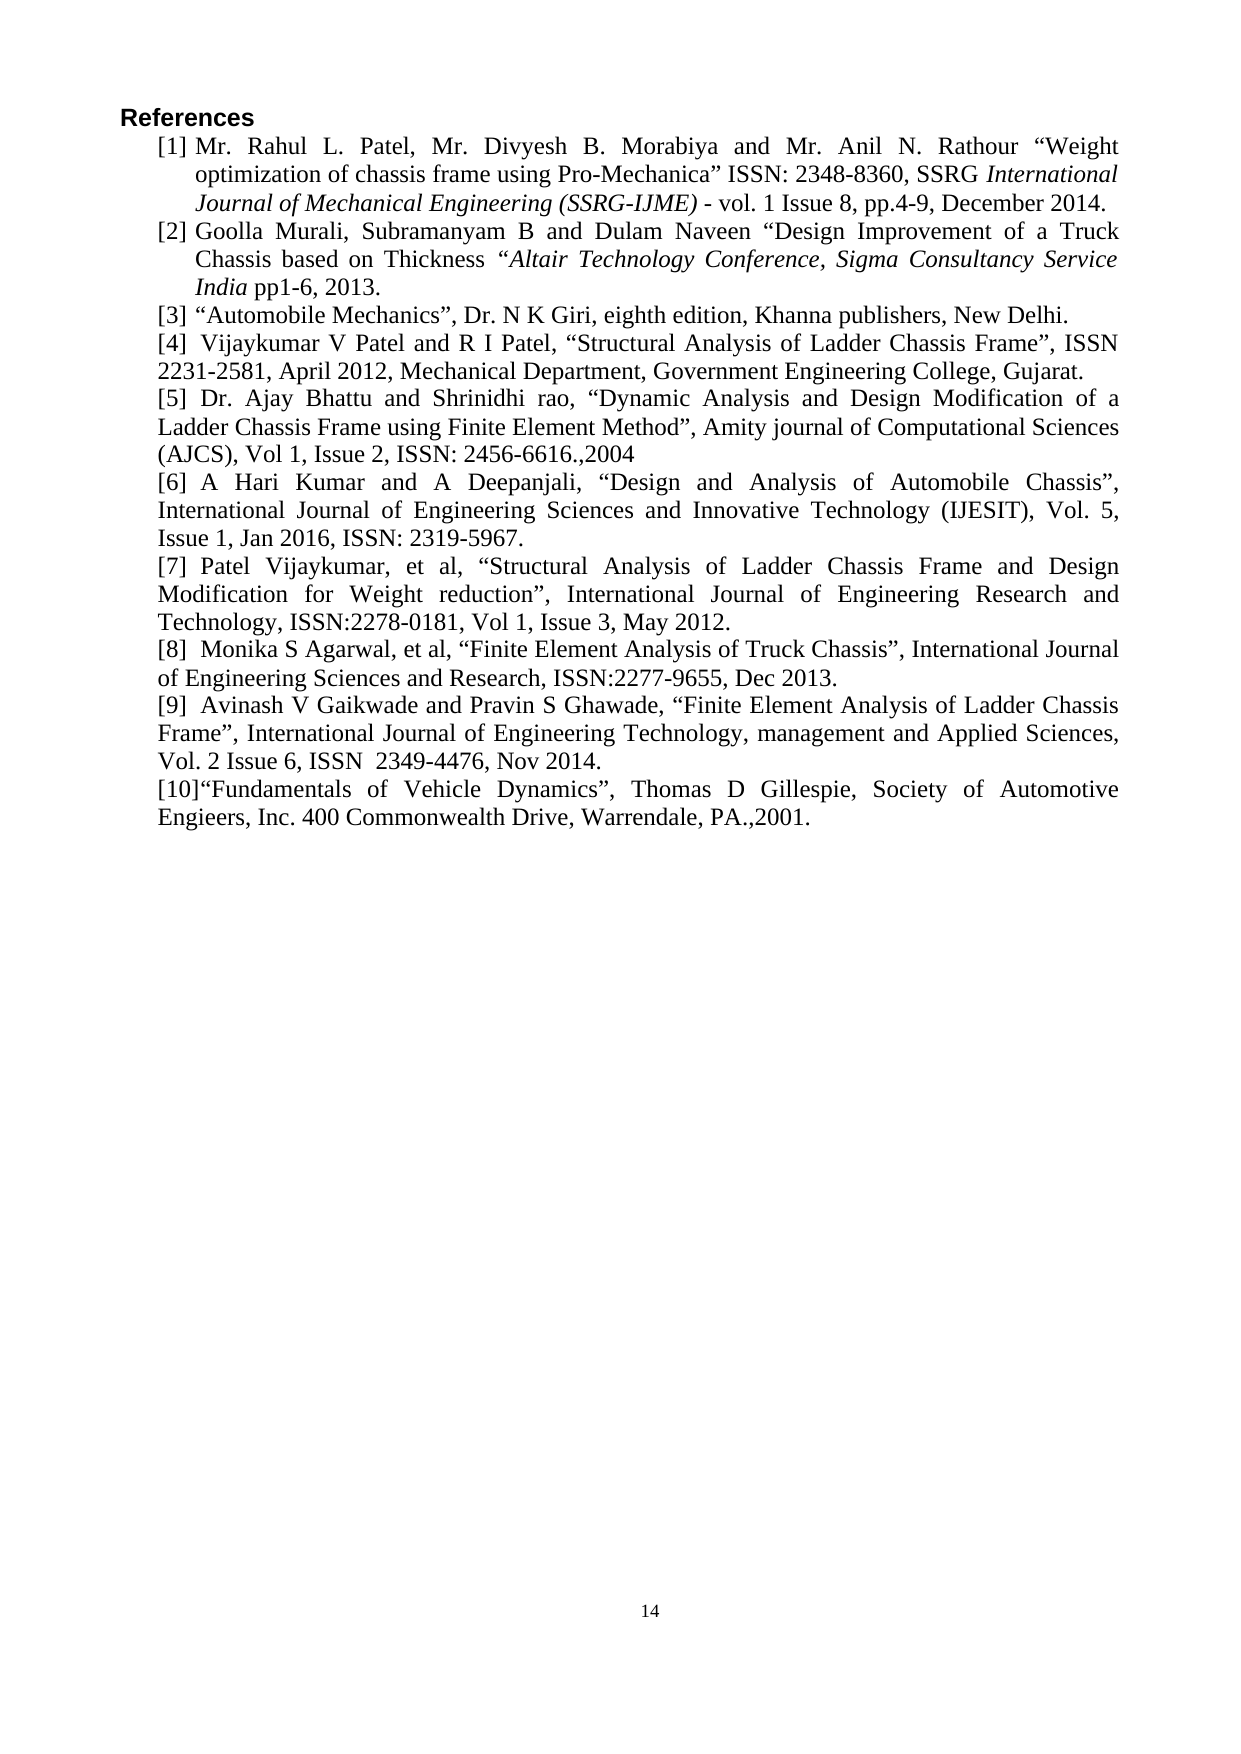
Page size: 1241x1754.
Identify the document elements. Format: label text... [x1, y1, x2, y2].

list “Automobile Mechanics”, Dr. N K Giri, eighth edition, Khanna publishers, New Delhi. [157, 301, 1120, 329]
list A Hari Kumar and A Deepanjali, “Design and Analysis of Automobile Chassis”, International Journal of Engineering Sciences and Innovative Technology (IJESIT), Vol. 5, Issue 1, Jan 2016, ISSN: 2319-5967. [157, 468, 1120, 552]
list Avinash V Gaikwade and Pravin S Ghawade, “Finite Element Analysis of Ladder Chassis Frame”, International Journal of Engineering Technology, management and Applied Sciences, Vol. 2 Issue 6, ISSN 2349-4476, Nov 2014. [157, 691, 1120, 775]
list “Fundamentals of Vehicle Dynamics”, Thomas D Gillespie, Society of Automotive Engieers, Inc. 400 Commonwealth Drive, Warrendale, PA.,2001. [157, 775, 1120, 831]
list Monika S Agarwal, et al, “Finite Element Analysis of Truck Chassis”, International Journal of Engineering Sciences and Research, ISSN:2277-9655, Dec 2013. [157, 636, 1120, 691]
list Patel Vijaykumar, et al, “Structural Analysis of Ladder Chassis Frame and Design Modification for Weight reduction”, International Journal of Engineering Research and Technology, ISSN:2278-0181, Vol 1, Issue 3, May 2012. [157, 552, 1120, 636]
list Goolla Murali, Subramanyam B and Dulam Naveen “Design Improvement of a Truck Chassis based on Thickness “Altair Technology Conference, Sigma Consultancy Service India pp1-6, 2013. [157, 217, 1120, 301]
list Dr. Ajay Bhattu and Shrinidhi rao, “Dynamic Analysis and Design Modification of a Ladder Chassis Frame using Finite Element Method”, Amity journal of Computational Sciences (AJCS), Vol 1, Issue 2, ISSN: 2456-6616.,2004 [157, 385, 1120, 468]
list Vijaykumar V Patel and R I Patel, “Structural Analysis of Ladder Chassis Frame”, ISSN 2231-2581, April 2012, Mechanical Department, Government Engineering College, Gujarat. [157, 329, 1120, 385]
list Mr. Rahul L. Patel, Mr. Divyesh B. Morabiya and Mr. Anil N. Rathour “Weight optimization of chassis frame using Pro-Mechanica” ISSN: 2348-8360, SSRG International Journal of Mechanical Engineering (SSRG-IJME) - vol. 1 Issue 8, pp.4-9, December 2014. [157, 132, 1120, 216]
text References [120, 103, 1120, 132]
